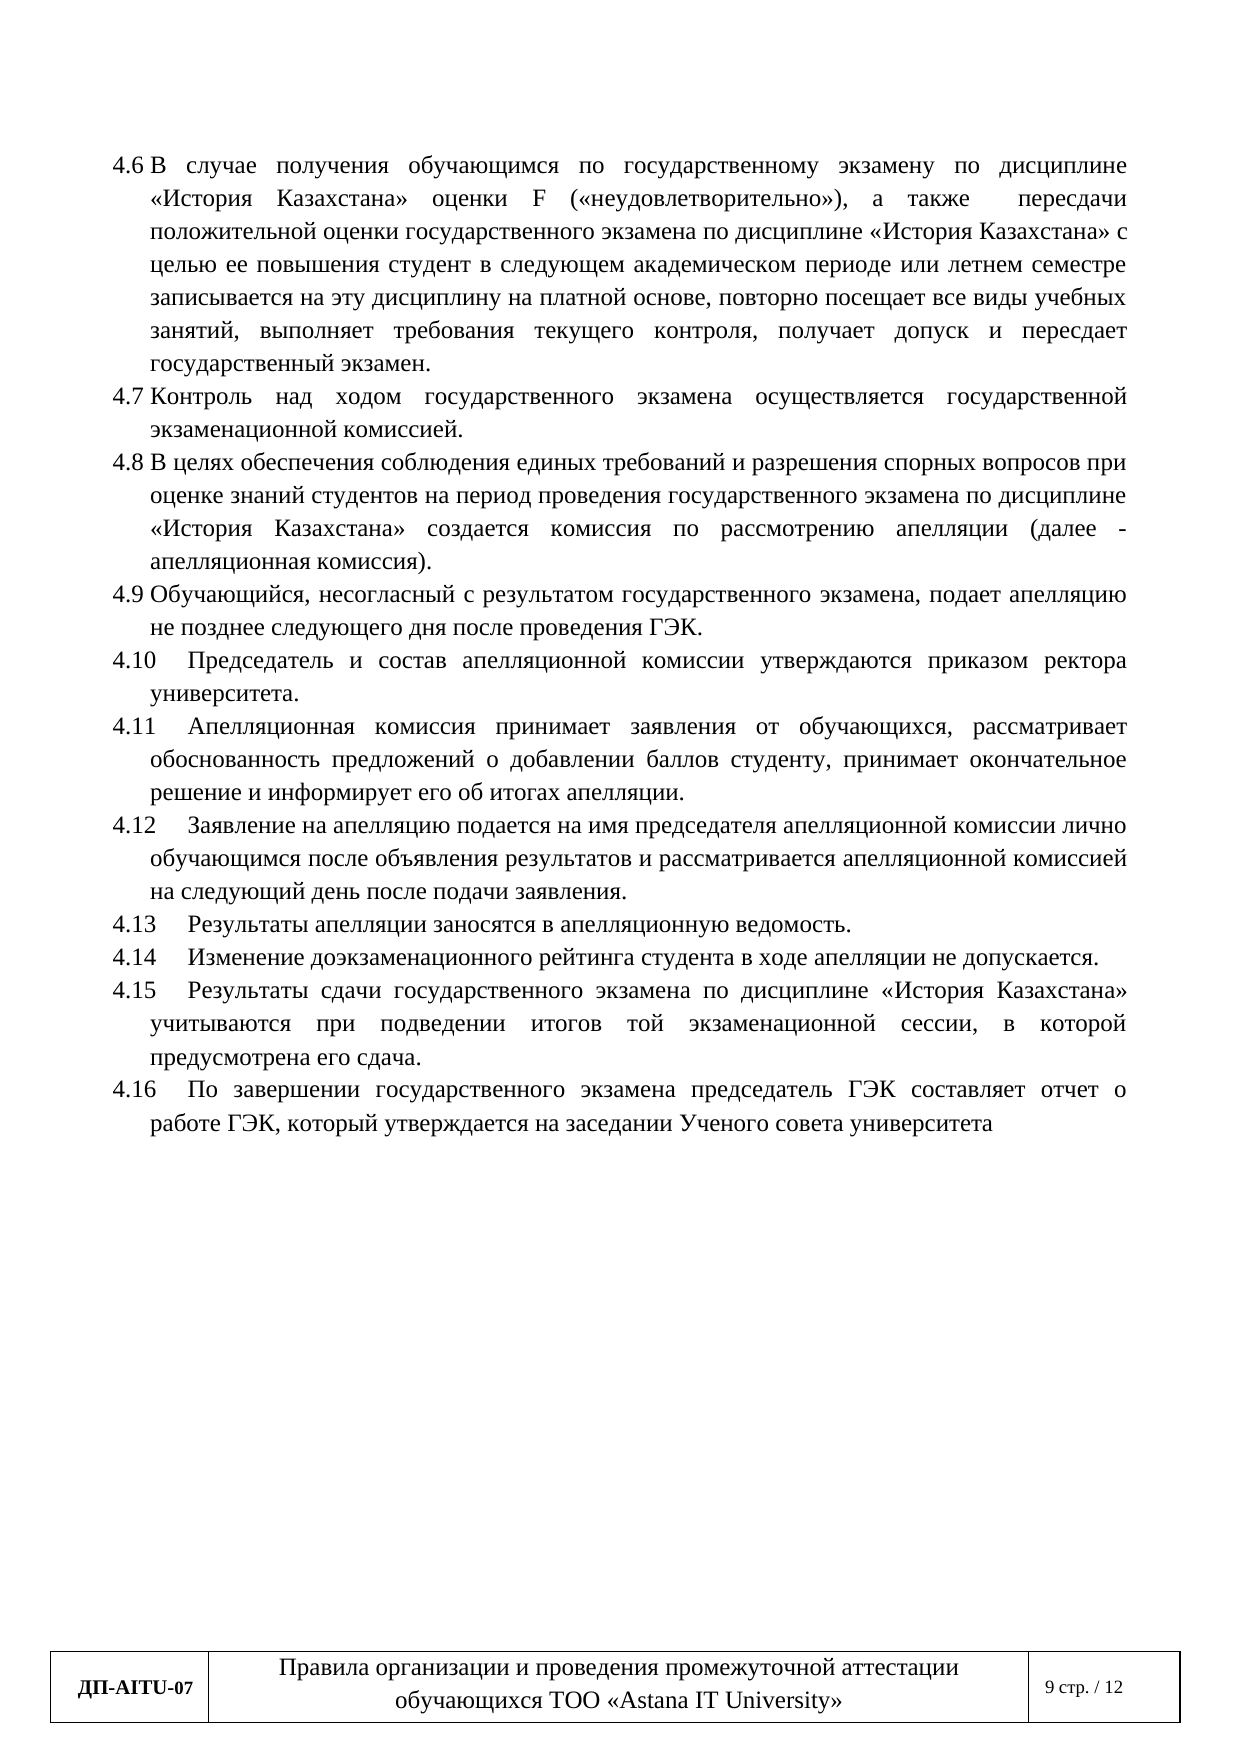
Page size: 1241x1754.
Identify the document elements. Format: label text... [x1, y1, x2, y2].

list Апелляционная комиссия принимает заявления от обучающихся, рассматривает обоснованность предложений о добавлении баллов студенту, принимает окончательное решение и информирует его об итогах апелляции. [112, 711, 1128, 806]
list Результаты сдачи государственного экзамена по дисциплине «История Казахстана» учитываются при подведении итогов той экзаменационной сессии, в которой предусмотрена его сдача. [112, 976, 1128, 1070]
list Результаты апелляции заносятся в апелляционную ведомость. [112, 909, 1128, 938]
list В целях обеспечения соблюдения единых требований и разрешения спорных вопросов при оценке знаний студентов на период проведения государственного экзамена по дисциплине «История Казахстана» создается комиссия по рассмотрению апелляции (далее - апелляционная комиссия). [112, 447, 1128, 575]
list Председатель и состав апелляционной комиссии утверждаются приказом ректора университета. [112, 645, 1128, 707]
list В случае получения обучающимся по государственному экзамену по дисциплине «История Казахстана» оценки F («неудовлетворительно»), а также пересдачи положительной оценки государственного экзамена по дисциплине «История Казахстана» с целью ее повышения студент в следующем академическом периоде или летнем семестре записывается на эту дисциплину на платной основе, повторно посещает все виды учебных занятий, выполняет требования текущего контроля, получает допуск и пересдает государственный экзамен. [112, 150, 1128, 377]
list Заявление на апелляцию подается на имя председателя апелляционной комиссии лично обучающимся после объявления результатов и рассматривается апелляционной комиссией на следующий день после подачи заявления. [112, 810, 1128, 905]
list Обучающийся, несогласный с результатом государственного экзамена, подает апелляцию не позднее следующего дня после проведения ГЭК. [112, 579, 1128, 641]
list Контроль над ходом государственного экзамена осуществляется государственной экзаменационной комиссией. [112, 381, 1128, 443]
list Изменение доэкзаменационного рейтинга студента в ходе апелляции не допускается. [112, 942, 1128, 971]
list По завершении государственного экзамена председатель ГЭК составляет отчет о работе ГЭК, который утверждается на заседании Ученого совета университета [112, 1074, 1128, 1136]
